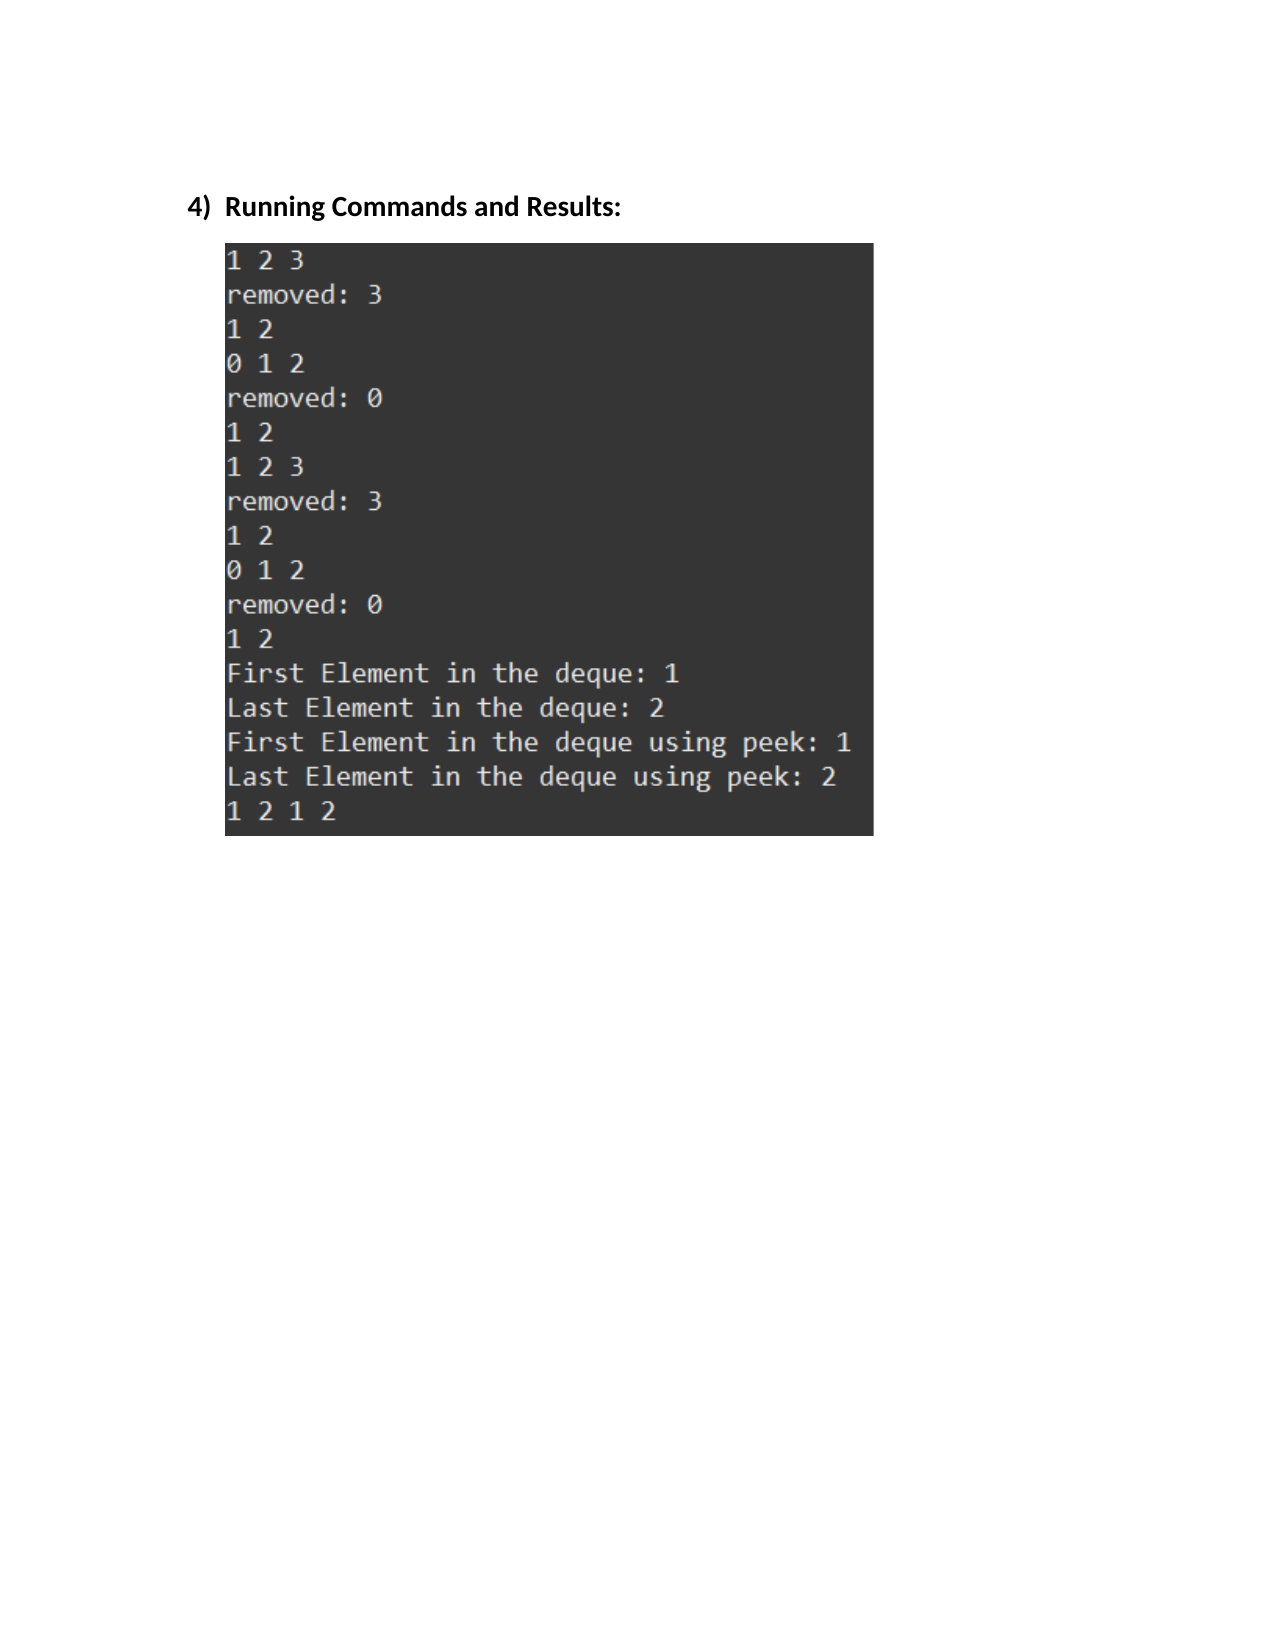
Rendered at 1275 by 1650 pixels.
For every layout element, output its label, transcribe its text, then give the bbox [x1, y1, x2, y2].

picture [225, 243, 874, 836]
list Running Commands and Results: [187, 188, 1125, 224]
